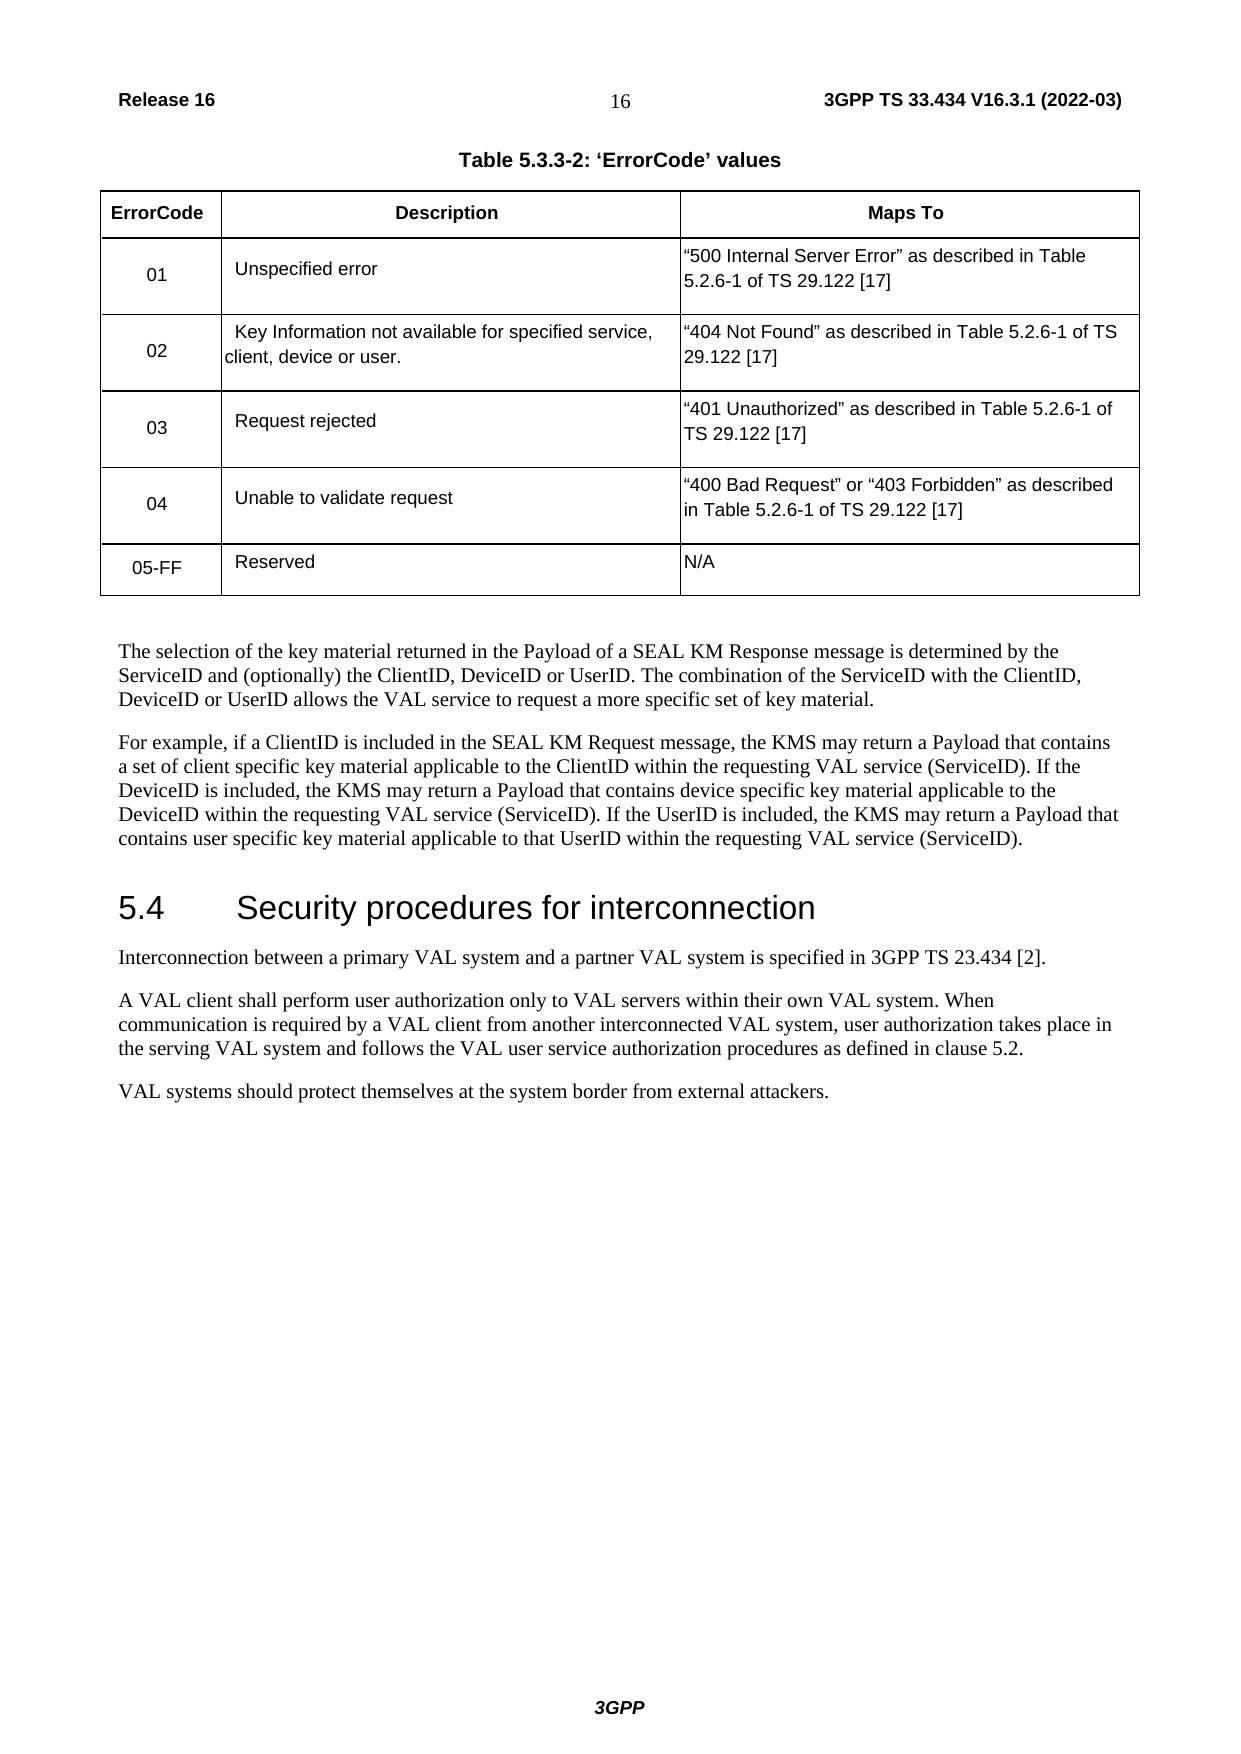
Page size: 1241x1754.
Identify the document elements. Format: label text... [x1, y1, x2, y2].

table_cell 04 [101, 468, 221, 543]
text For example, if a ClientID is included in the SEAL KM Request message, the KMS may return a Payload that contains a set of client specific key material applicable to the ClientID within the requesting VAL service (ServiceID). If the DeviceID is included, the KMS may return a Payload that contains device specific key material applicable to the DeviceID within the requesting VAL service (ServiceID). If the UserID is included, the KMS may return a Payload that contains user specific key material applicable to that UserID within the requesting VAL service (ServiceID). [118, 730, 1122, 850]
table_header Description [222, 192, 680, 237]
table_cell “404 Not Found” as described in Table 5.2.6-1 of TS 29.122 [17] [681, 315, 1139, 390]
table_cell Request rejected [222, 392, 680, 466]
table_cell Key Information not available for specified service, client, device or user. [222, 315, 680, 390]
table_cell 05-FF [101, 544, 221, 594]
text A VAL client shall perform user authorization only to VAL servers within their own VAL system. When communication is required by a VAL client from another interconnected VAL system, user authorization takes place in the serving VAL system and follows the VAL user service authorization procedures as defined in clause 5.2. [118, 988, 1122, 1060]
table_header Maps To [681, 192, 1139, 237]
table_cell 01 [101, 238, 221, 313]
table_header ErrorCode [101, 192, 221, 237]
text Table 5.3.3-2: ‘ErrorCode’ values [118, 147, 1122, 171]
table_cell Reserved [222, 545, 680, 594]
text The selection of the key material returned in the Payload of a SEAL KM Response message is determined by the ServiceID and (optionally) the ClientID, DeviceID or UserID. The combination of the ServiceID with the ClientID, DeviceID or UserID allows the VAL service to request a more specific set of key material. [118, 639, 1122, 711]
subtitle 5.4 Security procedures for interconnection [118, 888, 1122, 926]
text VAL systems should protect themselves at the system border from external attackers. [118, 1079, 1122, 1103]
table_cell “401 Unauthorized” as described in Table 5.2.6-1 of TS 29.122 [17] [681, 392, 1139, 466]
text Interconnection between a primary VAL system and a partner VAL system is specified in 3GPP TS 23.434 [2]. [118, 945, 1122, 969]
table_cell Unspecified error [222, 239, 680, 313]
table_cell 02 [101, 315, 221, 390]
table_cell “400 Bad Request” or “403 Forbidden” as described in Table 5.2.6-1 of TS 29.122 [17] [681, 468, 1139, 543]
table_cell “500 Internal Server Error” as described in Table 5.2.6-1 of TS 29.122 [17] [681, 239, 1139, 313]
table_cell N/A [681, 545, 1139, 594]
table_cell Unable to validate request [222, 468, 680, 543]
table_cell 03 [101, 391, 221, 466]
